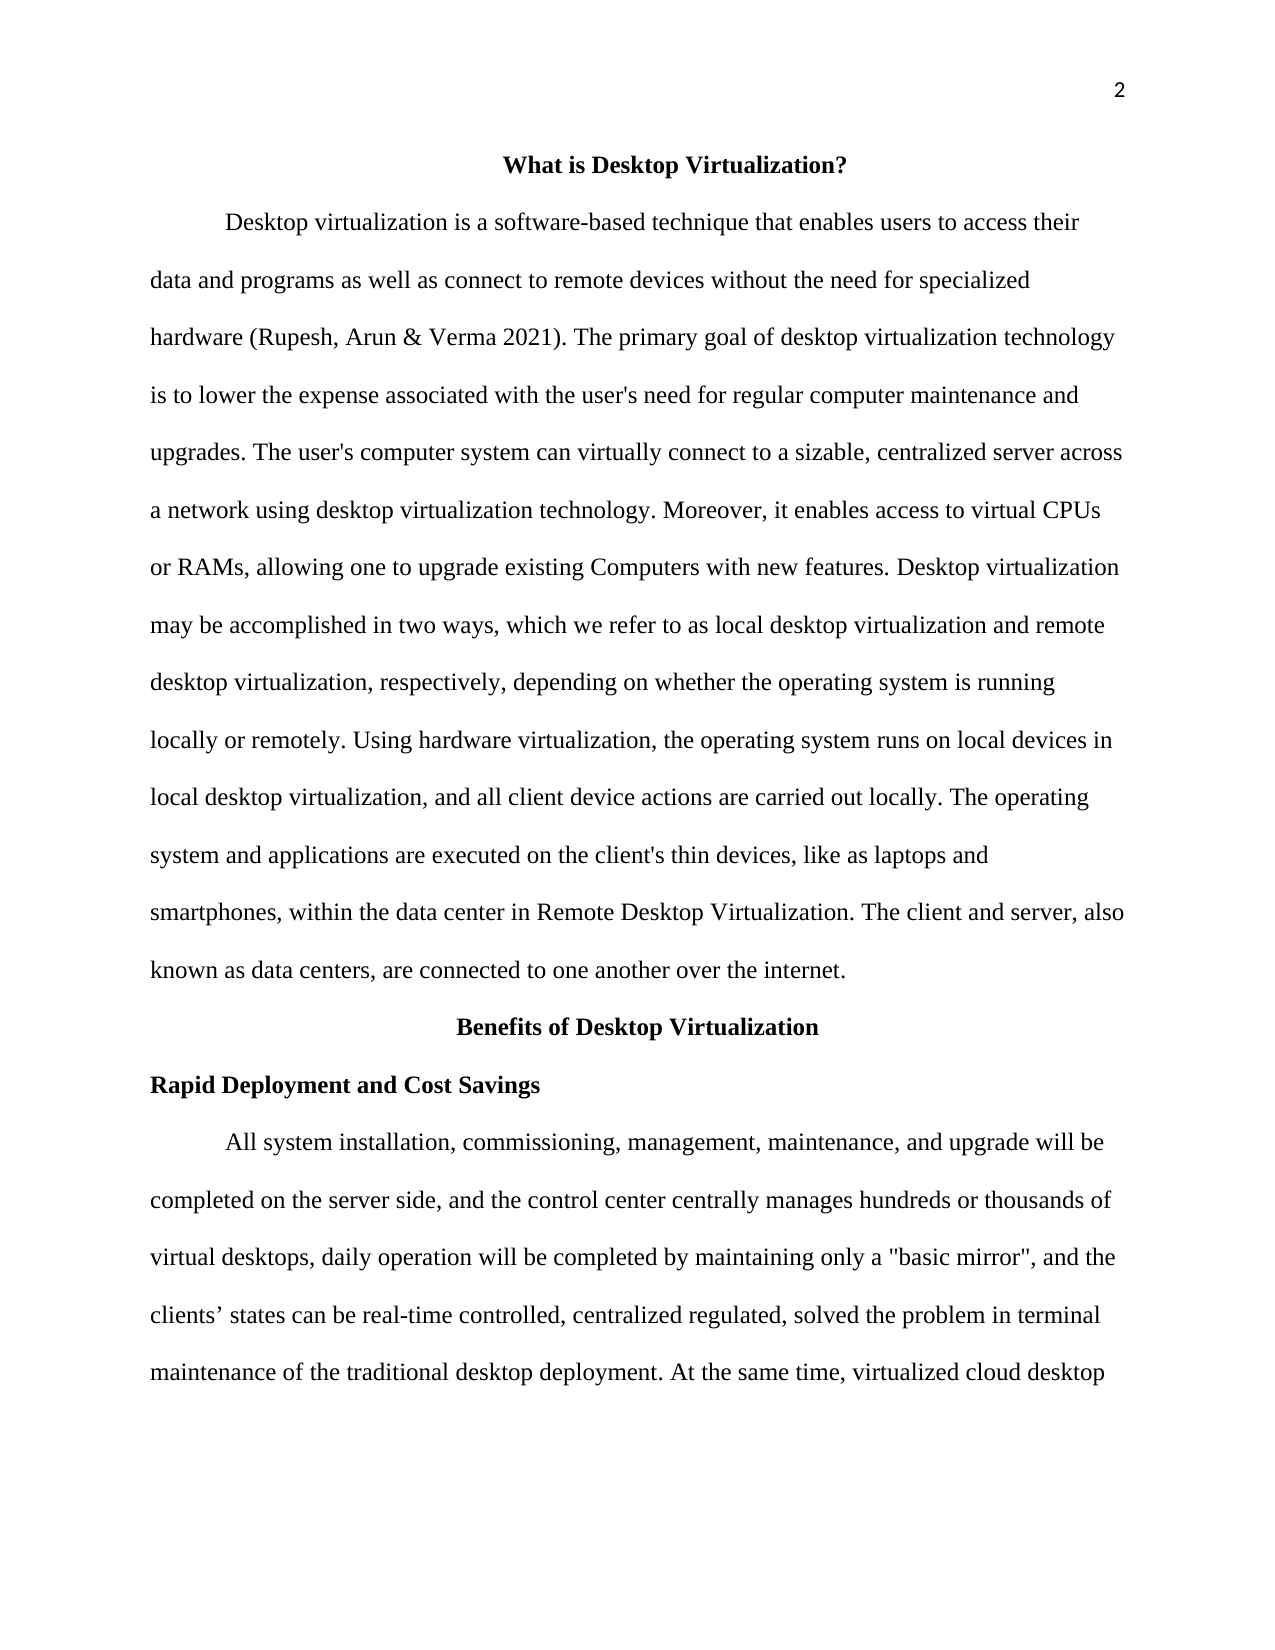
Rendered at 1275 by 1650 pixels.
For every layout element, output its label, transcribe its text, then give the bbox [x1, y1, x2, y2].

text Rapid Deployment and Cost Savings [150, 1070, 1125, 1099]
text What is Desktop Virtualization? [150, 150, 1125, 179]
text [150, 1127, 1125, 1386]
subtitle Desktop virtualization is a software-based technique that enables users to access their data and programs as well as connect to remote devices without the need for specialized hardware (Rupesh, Arun & Verma 2021). The primary goal of desktop virtualization technology is to lower the expense associated with the user's need for regular computer maintenance and upgrades. The user's computer system can virtually connect to a sizable, centralized server across a network using desktop virtualization technology. Moreover, it enables access to virtual CPUs or RAMs, allowing one to upgrade existing Computers with new features. Desktop virtualization may be accomplished in two ways, which we refer to as local desktop virtualization and remote desktop virtualization, respectively, depending on whether the operating system is running locally or remotely. Using hardware virtualization, the operating system runs on local devices in local desktop virtualization, and all client device actions are carried out locally. The operating system and applications are executed on the client's thin devices, like as laptops and smartphones, within the data center in Remote Desktop Virtualization. The client and server, also known as data centers, are connected to one another over the internet. [150, 207, 1125, 984]
subtitle Benefits of Desktop Virtualization [150, 1012, 1125, 1041]
